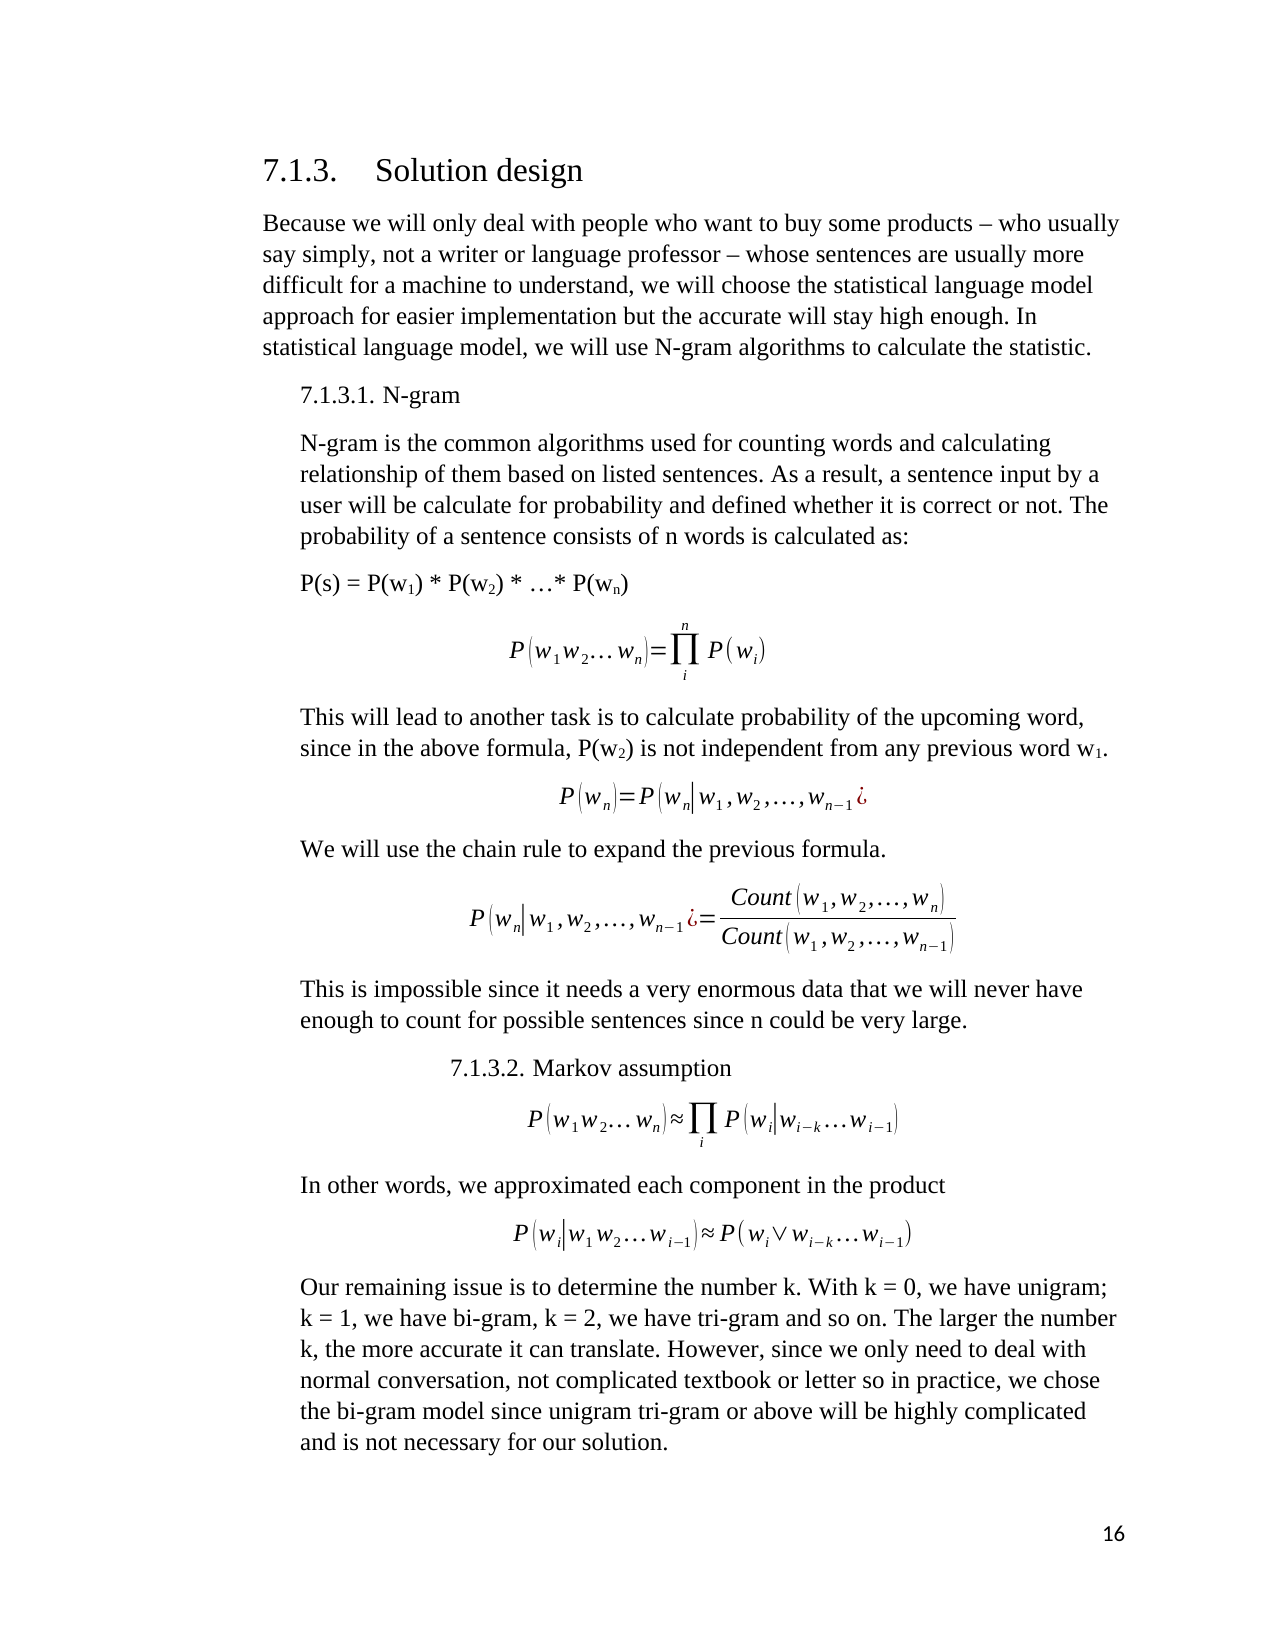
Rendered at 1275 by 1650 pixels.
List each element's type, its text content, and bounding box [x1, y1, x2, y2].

text We will use the chain rule to expand the previous formula. [300, 834, 1125, 863]
text In other words, we approximated each component in the product [300, 1170, 1125, 1199]
list Solution design [262, 150, 1125, 188]
text This will lead to another task is to calculate probability of the upcoming word, since in the above formula, P(w2) is not independent from any previous word w1. [300, 702, 1125, 762]
text N-gram is the common algorithms used for counting words and calculating relationship of them based on listed sentences. As a result, a sentence input by a user will be calculate for probability and defined whether it is correct or not. The probability of a sentence consists of n words is calculated as: [300, 428, 1125, 549]
text This is impossible since it needs a very enormous data that we will never have enough to count for possible sentences since n could be very large. [300, 974, 1125, 1034]
list Markov assumption [450, 1053, 1125, 1082]
text Because we will only deal with people who want to buy some products – who usually say simply, not a writer or language professor – whose sentences are usually more difficult for a machine to understand, we will choose the statistical language model approach for easier implementation but the accurate will stay high enough. In statistical language model, we will use N-gram algorithms to calculate the statistic. [262, 208, 1125, 361]
text Our remaining issue is to determine the number k. With k = 0, we have unigram; k = 1, we have bi-gram, k = 2, we have tri-gram and so on. The larger the number k, the more accurate it can translate. However, since we only need to deal with normal conversation, not complicated textbook or letter so in practice, we chose the bi-gram model since unigram tri-gram or above will be highly complicated and is not necessary for our solution. [300, 1272, 1125, 1456]
text P(s) = P(w1) * P(w2) * …* P(wn) [300, 568, 1125, 597]
list N-gram [300, 380, 1125, 409]
